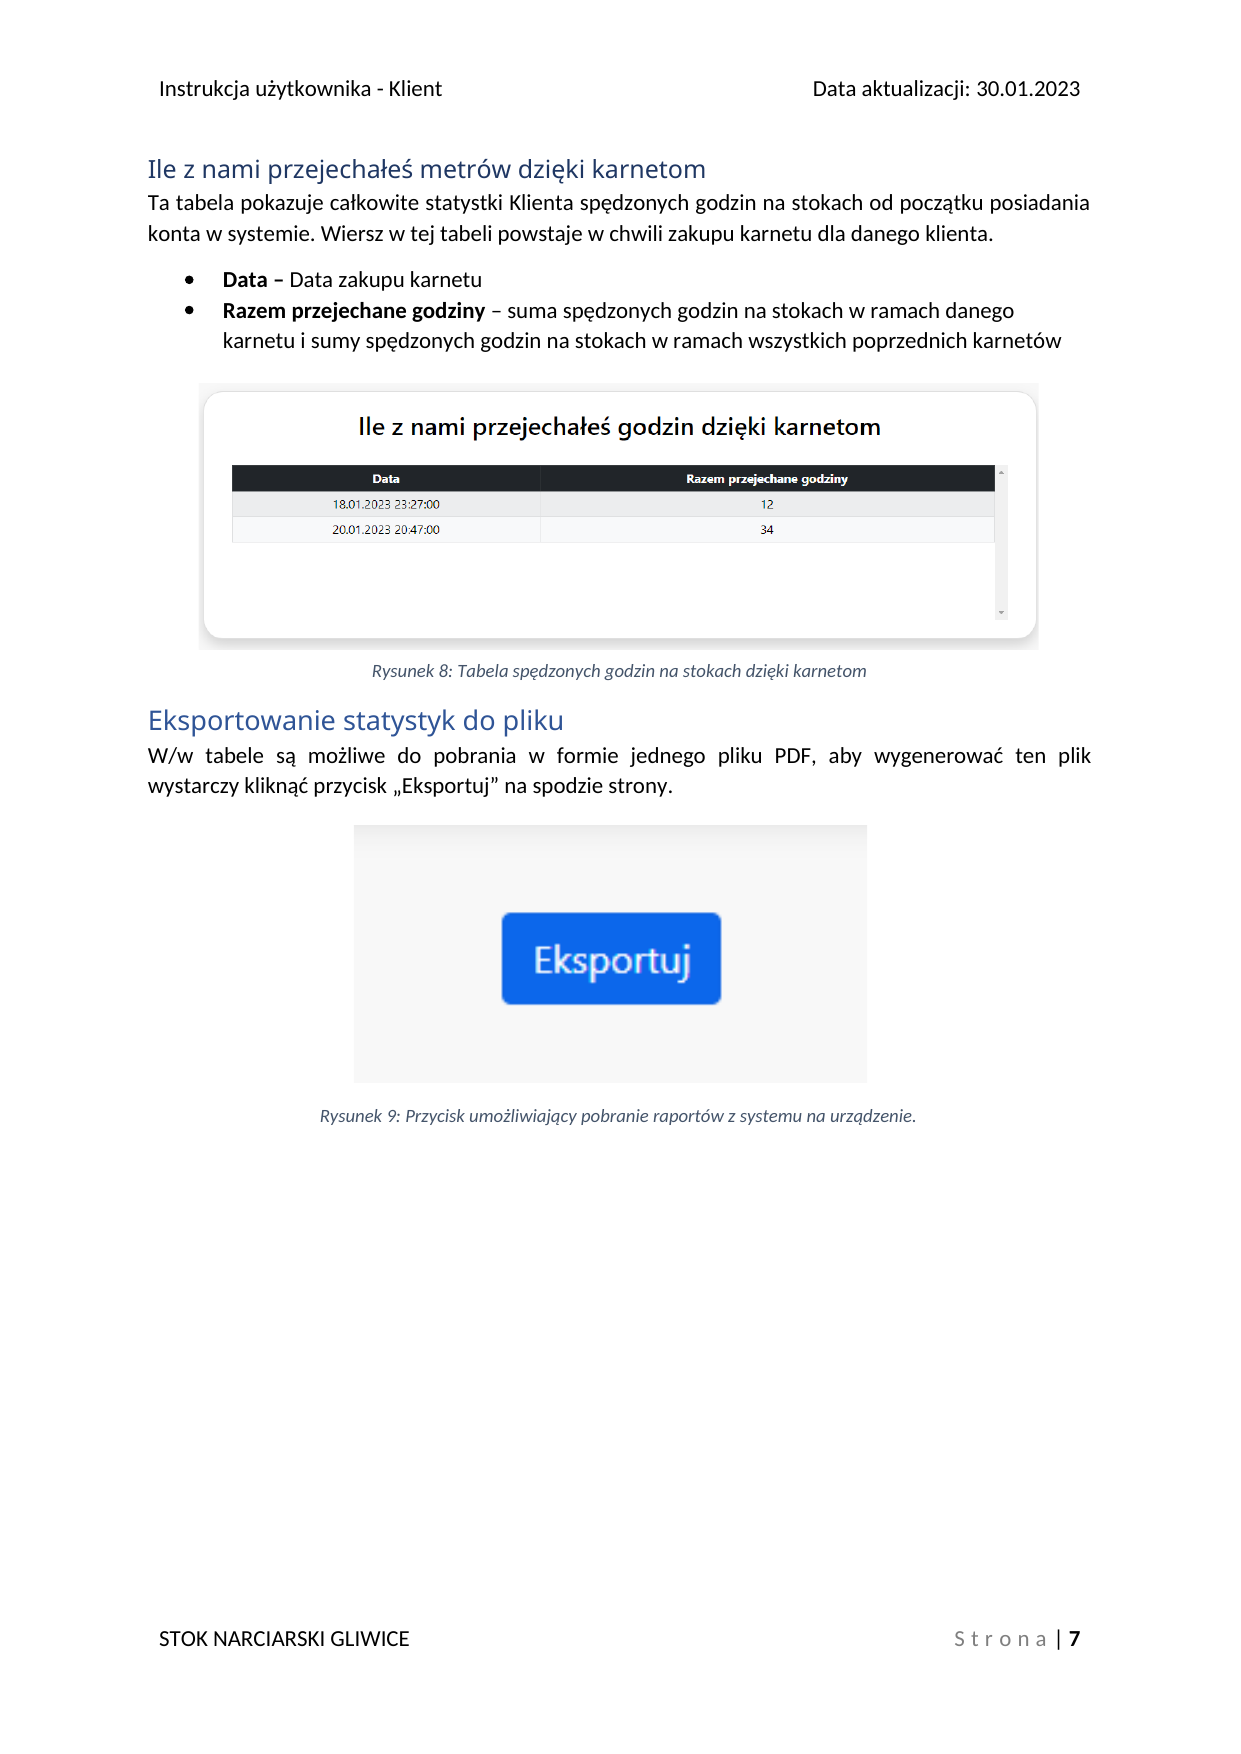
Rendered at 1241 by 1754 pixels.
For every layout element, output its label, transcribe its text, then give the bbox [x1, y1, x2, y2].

list Data – Data zakupu karnetu [185, 266, 1093, 294]
picture [351, 825, 866, 1080]
text W/w tabele są możliwe do pobrania w formie jednego pliku PDF, aby wygenerować ten plik wystarczy kliknąć przycisk „Eksportuj” na spodzie strony. [148, 741, 1093, 799]
list Razem przejechane godziny – suma spędzonych godzin na stokach w ramach danego karnetu i sumy spędzonych godzin na stokach w ramach wszystkich poprzednich karnetów [185, 296, 1093, 354]
subtitle Ile z nami przejechałeś metrów dzięki karnetom [148, 152, 1093, 186]
text Ta tabela pokazuje całkowite statystki Klienta spędzonych godzin na stokach od początku posiadania konta w systemie. Wiersz w tej tabeli powstaje w chwili zakupu karnetu dla danego klienta. [148, 188, 1093, 247]
picture [197, 383, 1038, 649]
